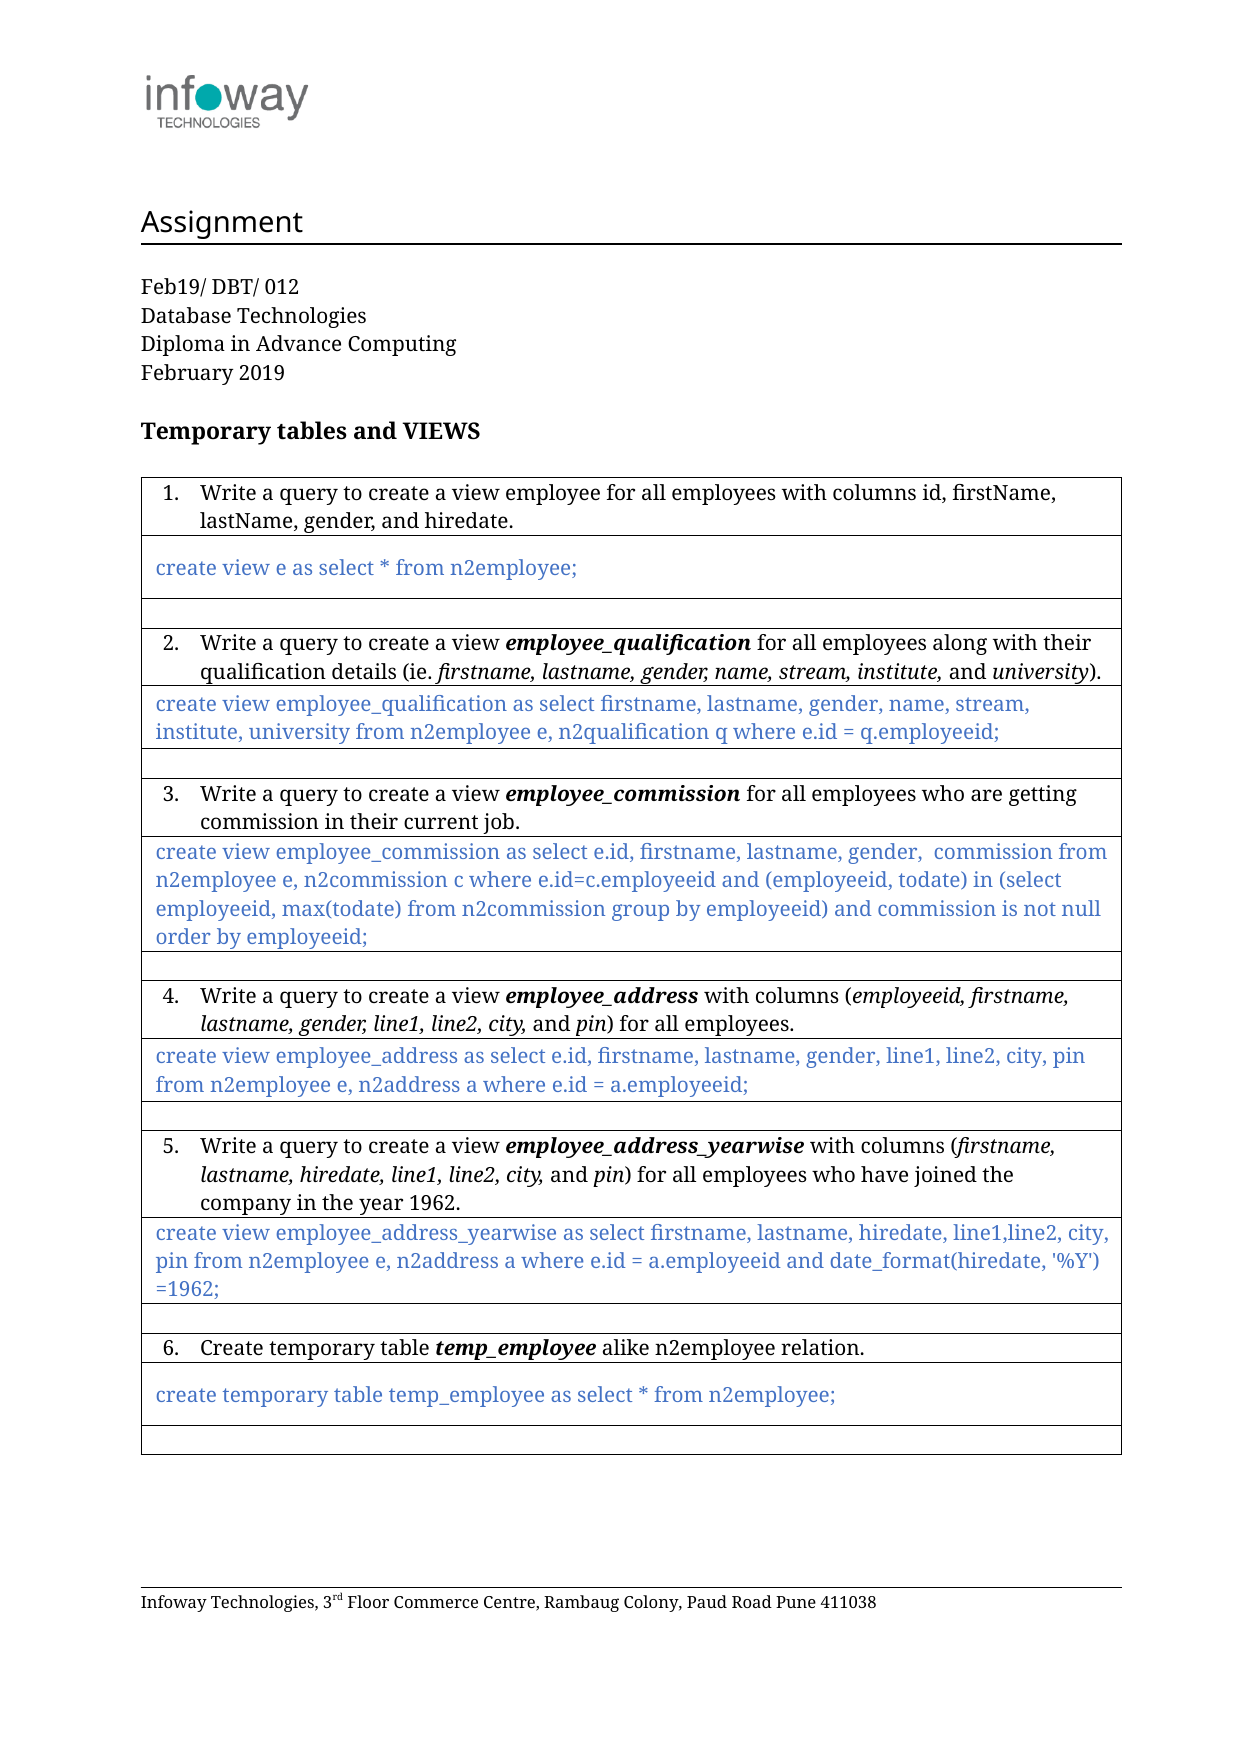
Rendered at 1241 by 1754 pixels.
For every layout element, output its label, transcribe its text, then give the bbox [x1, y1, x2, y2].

table_cell Create temporary table temp_employee alike n2employee relation. [142, 1334, 1121, 1362]
table_cell [142, 1304, 1121, 1332]
table_cell Write a query to create a view employee_commission for all employees who are getting commission in their current job. [142, 779, 1121, 836]
text Database Technologies [141, 301, 1122, 329]
text Feb19/ DBT/ 012 [141, 272, 1122, 301]
table_header Write a query to create a view employee for all employees with columns id, firstName, lastName, gender, and hiredate. [142, 478, 1121, 535]
table_cell create view employee_address as select e.id, firstname, lastname, gender, line1, line2, city, pin from n2employee e, n2address a where e.id = a.employeeid; [142, 1039, 1121, 1101]
table_cell [142, 749, 1121, 778]
table_cell create temporary table temp_employee as select * from n2employee; [142, 1363, 1121, 1425]
table_cell [142, 1102, 1121, 1130]
table_cell [142, 599, 1121, 627]
table_cell [142, 1426, 1121, 1454]
table_cell Write a query to create a view employee_address with columns (employeeid, firstname, lastname, gender, line1, line2, city, and pin) for all employees. [142, 981, 1121, 1038]
table_cell Write a query to create a view employee_address_yearwise with columns (firstname, lastname, hiredate, line1, line2, city, and pin) for all employees who have joined the company in the year 1962. [142, 1131, 1121, 1217]
picture [140, 73, 311, 131]
table_cell create view e as select * from n2employee; [142, 536, 1121, 598]
table_cell create view employee_qualification as select firstname, lastname, gender, name, stream, institute, university from n2employee e, n2qualification q where e.id = q.employeeid; [142, 686, 1121, 748]
text Diploma in Advance Computing [141, 329, 1122, 358]
text Temporary tables and VIEWS [141, 415, 1122, 446]
text February 2019 [141, 358, 1122, 386]
table_cell create view employee_address_yearwise as select firstname, lastname, hiredate, line1,line2, city, pin from n2employee e, n2address a where e.id = a.employeeid and date_format(hiredate, '%Y') =1962; [142, 1218, 1121, 1303]
table_cell Write a query to create a view employee_qualification for all employees along with their qualification details (ie. firstname, lastname, gender, name, stream, institute, and university). [142, 629, 1121, 685]
table_cell [142, 952, 1121, 980]
text Assignment [141, 201, 1122, 243]
table_cell create view employee_commission as select e.id, firstname, lastname, gender, commission from n2employee e, n2commission c where e.id=c.employeeid and (employeeid, todate) in (select employeeid, max(todate) from n2commission group by employeeid) and commission is not null order by employeeid; [142, 837, 1121, 951]
